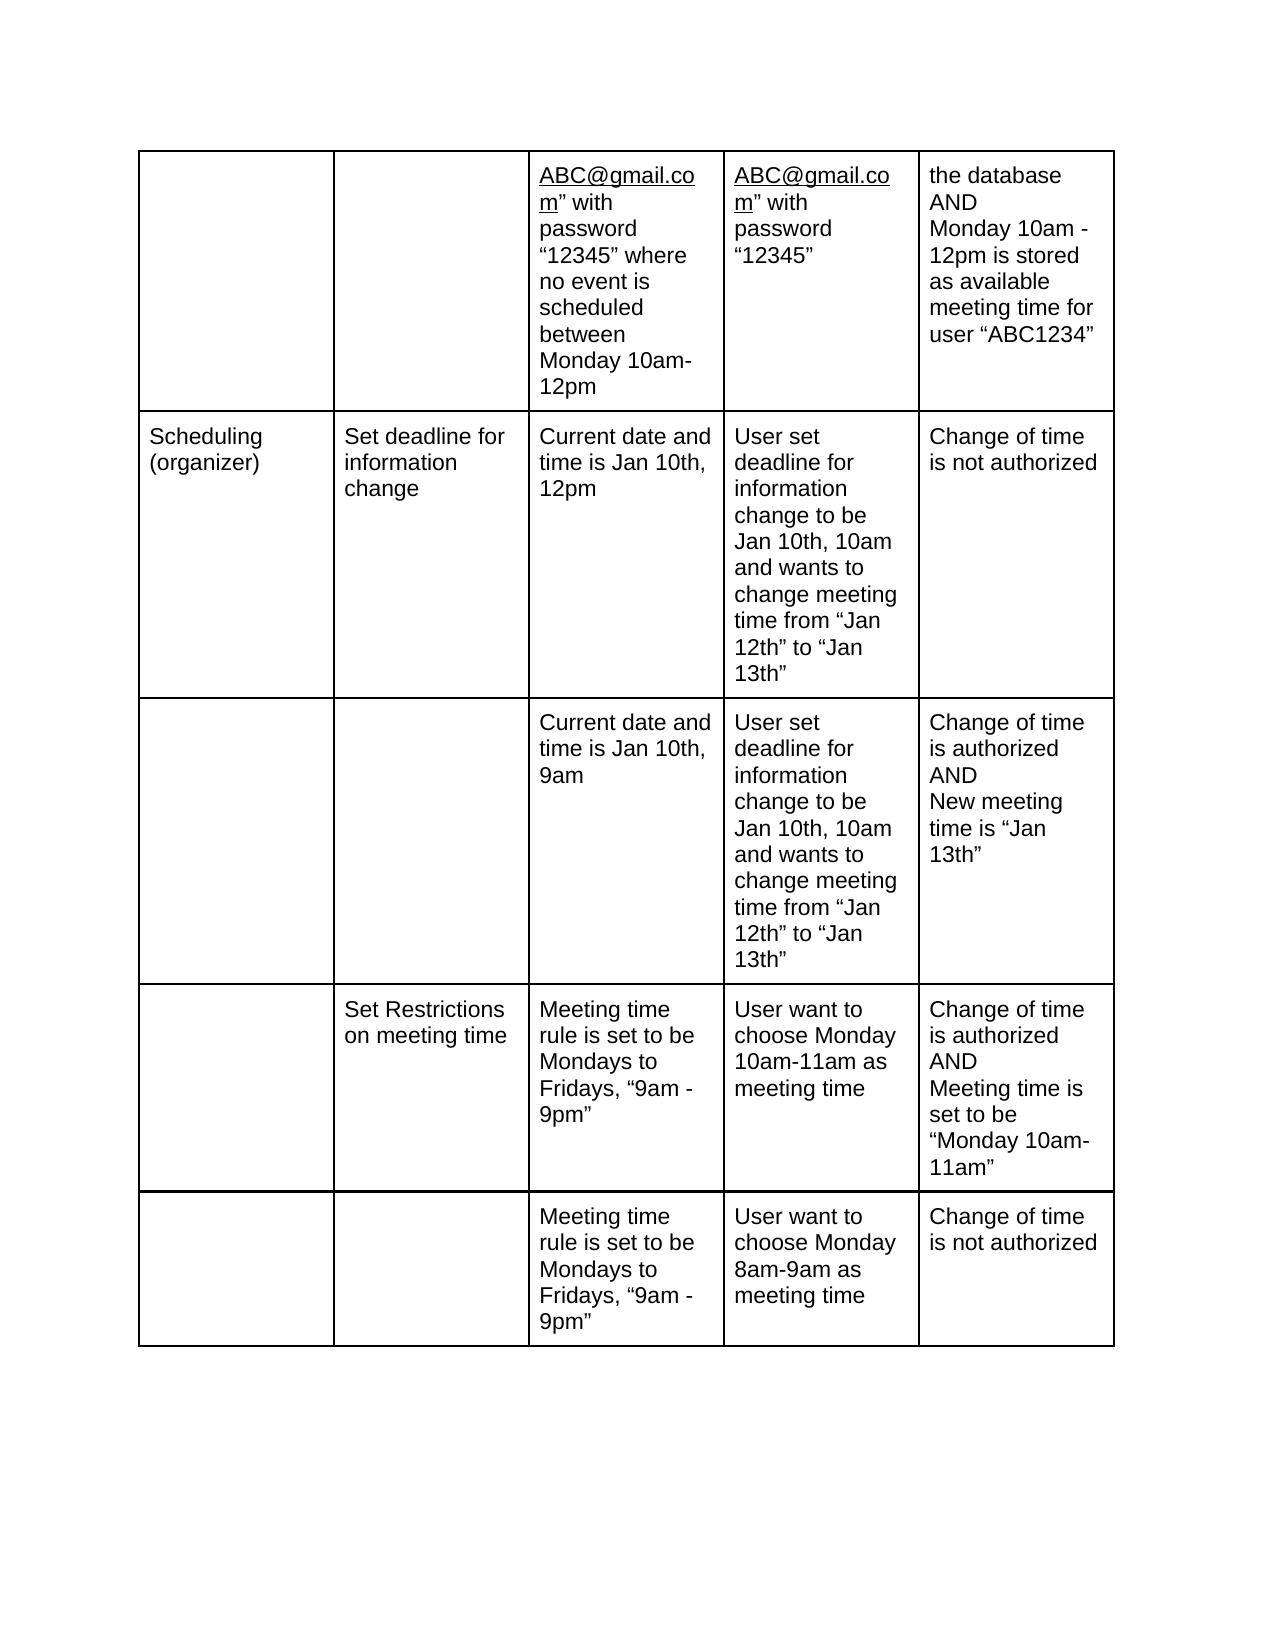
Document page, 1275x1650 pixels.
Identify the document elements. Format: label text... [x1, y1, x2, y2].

table_cell Scheduling (organizer) [140, 412, 333, 697]
table_cell User set deadline for information change to be Jan 10th, 10am and wants to change meeting time from “Jan 12th” to “Jan 13th” [725, 412, 918, 697]
table_cell [335, 1193, 528, 1345]
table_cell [335, 152, 528, 410]
table_cell Current date and time is Jan 10th, 12pm [530, 412, 723, 697]
table_cell [140, 152, 333, 410]
table_cell User want to choose Monday 10am-11am as meeting time [725, 985, 918, 1190]
table_cell Current date and time is Jan 10th, 9am [530, 699, 723, 983]
table_cell Set deadline for information change [335, 412, 528, 697]
table_cell [140, 699, 333, 983]
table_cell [920, 152, 1113, 410]
table_cell [140, 1193, 333, 1345]
table_cell Set Restrictions on meeting time [335, 985, 528, 1190]
table_cell Change of time is not authorized [920, 412, 1113, 697]
table_cell Meeting time rule is set to be Mondays to Fridays, “9am - 9pm” [530, 985, 723, 1190]
table_cell Change of time is not authorized [920, 1193, 1113, 1345]
table_cell User want to choose Monday 8am-9am as meeting time [725, 1193, 918, 1345]
table_cell User set deadline for information change to be Jan 10th, 10am and wants to change meeting time from “Jan 12th” to “Jan 13th” [725, 699, 918, 983]
table_cell Change of time is authorized AND Meeting time is set to be “Monday 10am-11am” [920, 985, 1113, 1190]
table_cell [530, 152, 723, 410]
table_cell Change of time is authorized AND New meeting time is “Jan 13th” [920, 699, 1113, 983]
table_cell Meeting time rule is set to be Mondays to Fridays, “9am - 9pm” [530, 1193, 723, 1345]
table_cell [335, 699, 528, 983]
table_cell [725, 152, 918, 410]
table_cell [140, 985, 333, 1190]
